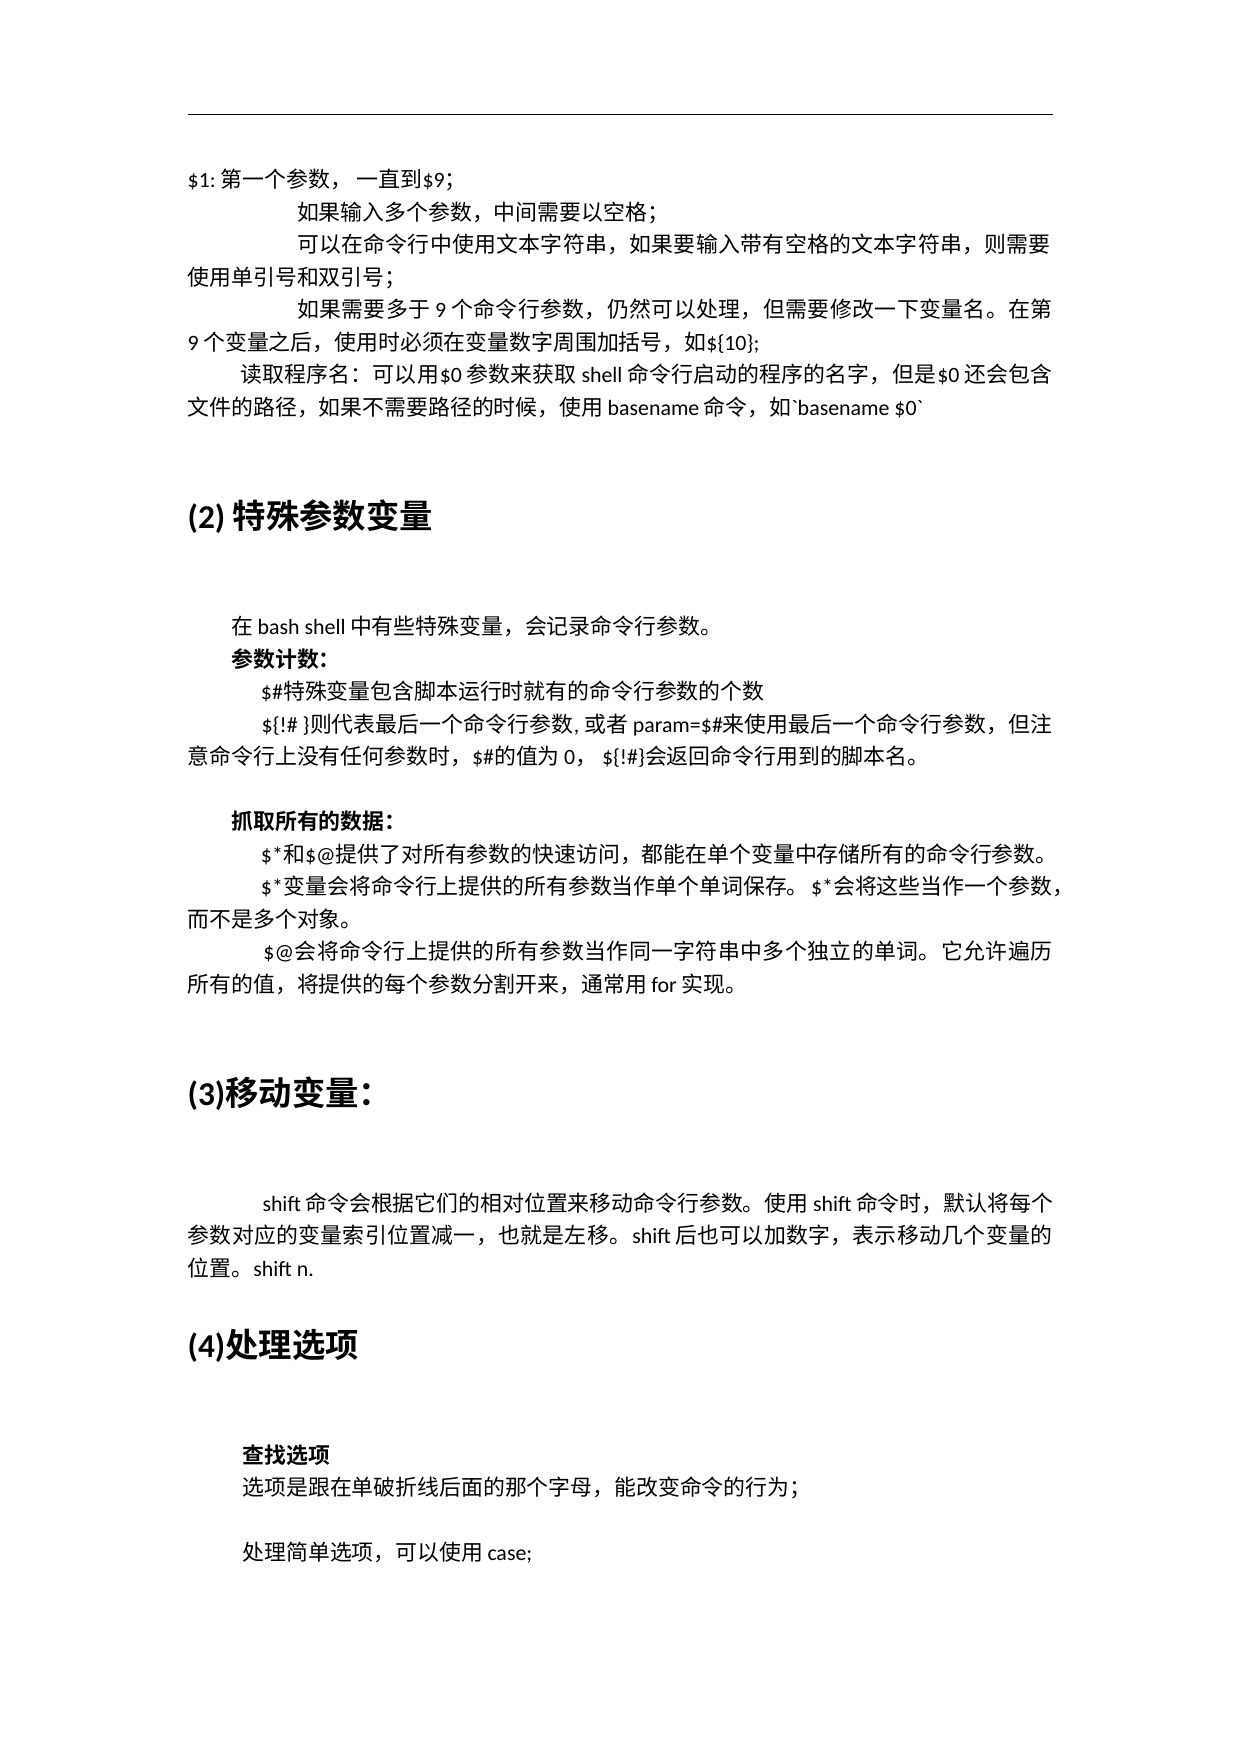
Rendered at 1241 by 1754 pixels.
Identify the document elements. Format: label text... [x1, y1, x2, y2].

text ${!# }则代表最后一个命令行参数, 或者param=$#来使用最后一个命令行参数，但注意命令行上没有任何参数时，$#的值为0， ${!#}会返回命令行用到的脚本名。 [187, 706, 1053, 771]
text 如果需要多于9个命令行参数，仍然可以处理，但需要修改一下变量名。在第9个变量之后，使用时必须在变量数字周围加括号，如${10}; [187, 292, 1053, 357]
text 处理简单选项，可以使用case; [187, 1535, 1053, 1567]
text $*变量会将命令行上提供的所有参数当作单个单词保存。$*会将这些当作一个参数，而不是多个对象。 [187, 869, 1053, 934]
text $#特殊变量包含脚本运行时就有的命令行参数的个数 [187, 674, 1053, 706]
text $@会将命令行上提供的所有参数当作同一字符串中多个独立的单词。它允许遍历所有的值，将提供的每个参数分割开来，通常用for实现。 [187, 934, 1053, 999]
subtitle (2) 特殊参数变量 [187, 482, 1053, 547]
text 抓取所有的数据： [187, 804, 1053, 836]
subtitle (4)处理选项 [187, 1310, 1053, 1375]
text 可以在命令行中使用文本字符串，如果要输入带有空格的文本字符串，则需要使用单引号和双引号； [187, 227, 1053, 292]
text $*和$@提供了对所有参数的快速访问，都能在单个变量中存储所有的命令行参数。 [187, 836, 1053, 869]
text 选项是跟在单破折线后面的那个字母，能改变命令的行为； [187, 1470, 1053, 1502]
text 读取程序名：可以用$0参数来获取shell命令行启动的程序的名字，但是$0还会包含文件的路径，如果不需要路径的时候，使用basename命令，如`basename $0` [187, 357, 1053, 422]
text 查找选项 [187, 1437, 1053, 1470]
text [187, 162, 1053, 194]
subtitle (3)移动变量： [187, 1058, 1053, 1123]
text 在bash shell中有些特殊变量，会记录命令行参数。 [187, 609, 1053, 641]
text shift命令会根据它们的相对位置来移动命令行参数。使用shift命令时，默认将每个参数对应的变量索引位置减一，也就是左移。shift后也可以加数字，表示移动几个变量的位置。shift n. [187, 1186, 1053, 1283]
text 如果输入多个参数，中间需要以空格； [187, 194, 1053, 227]
text 参数计数： [187, 641, 1053, 674]
